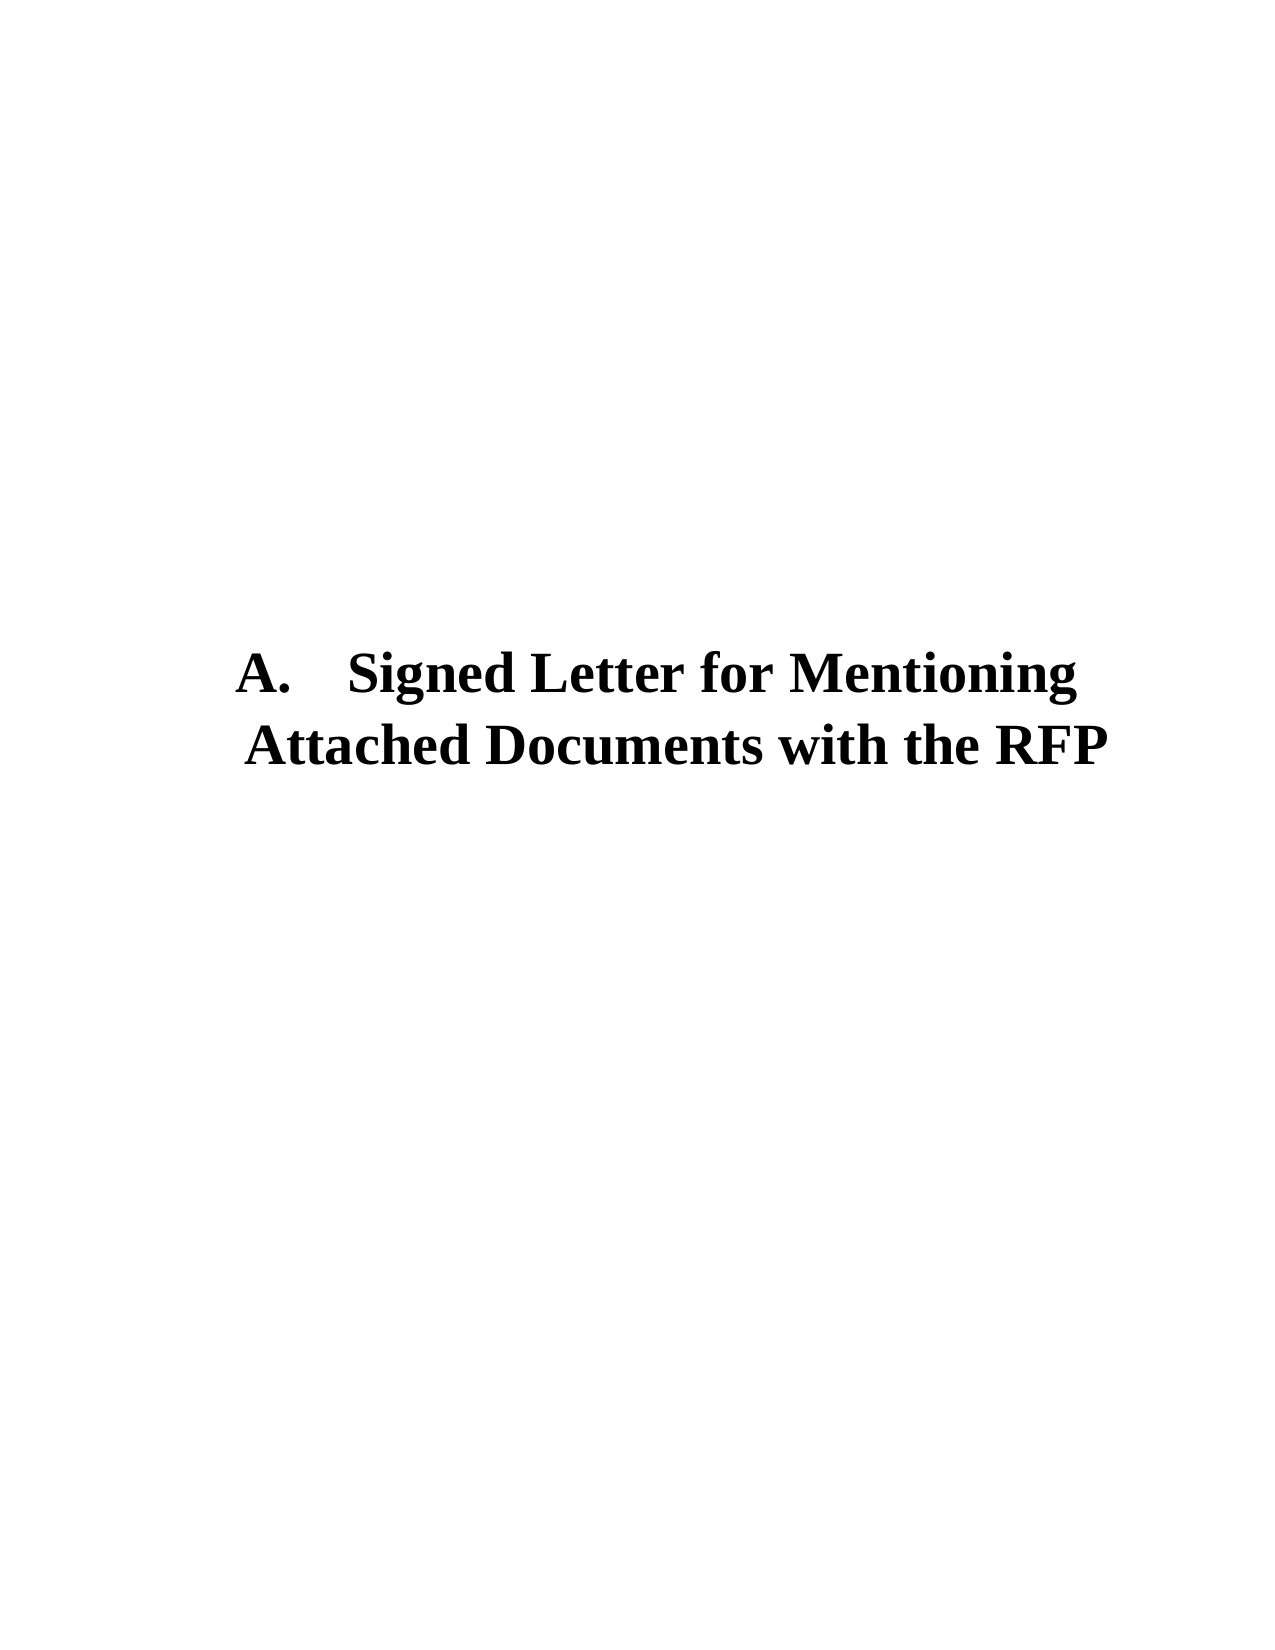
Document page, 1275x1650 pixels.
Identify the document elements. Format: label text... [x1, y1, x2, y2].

list Signed Letter for Mentioning Attached Documents with the RFP [187, 638, 1125, 777]
